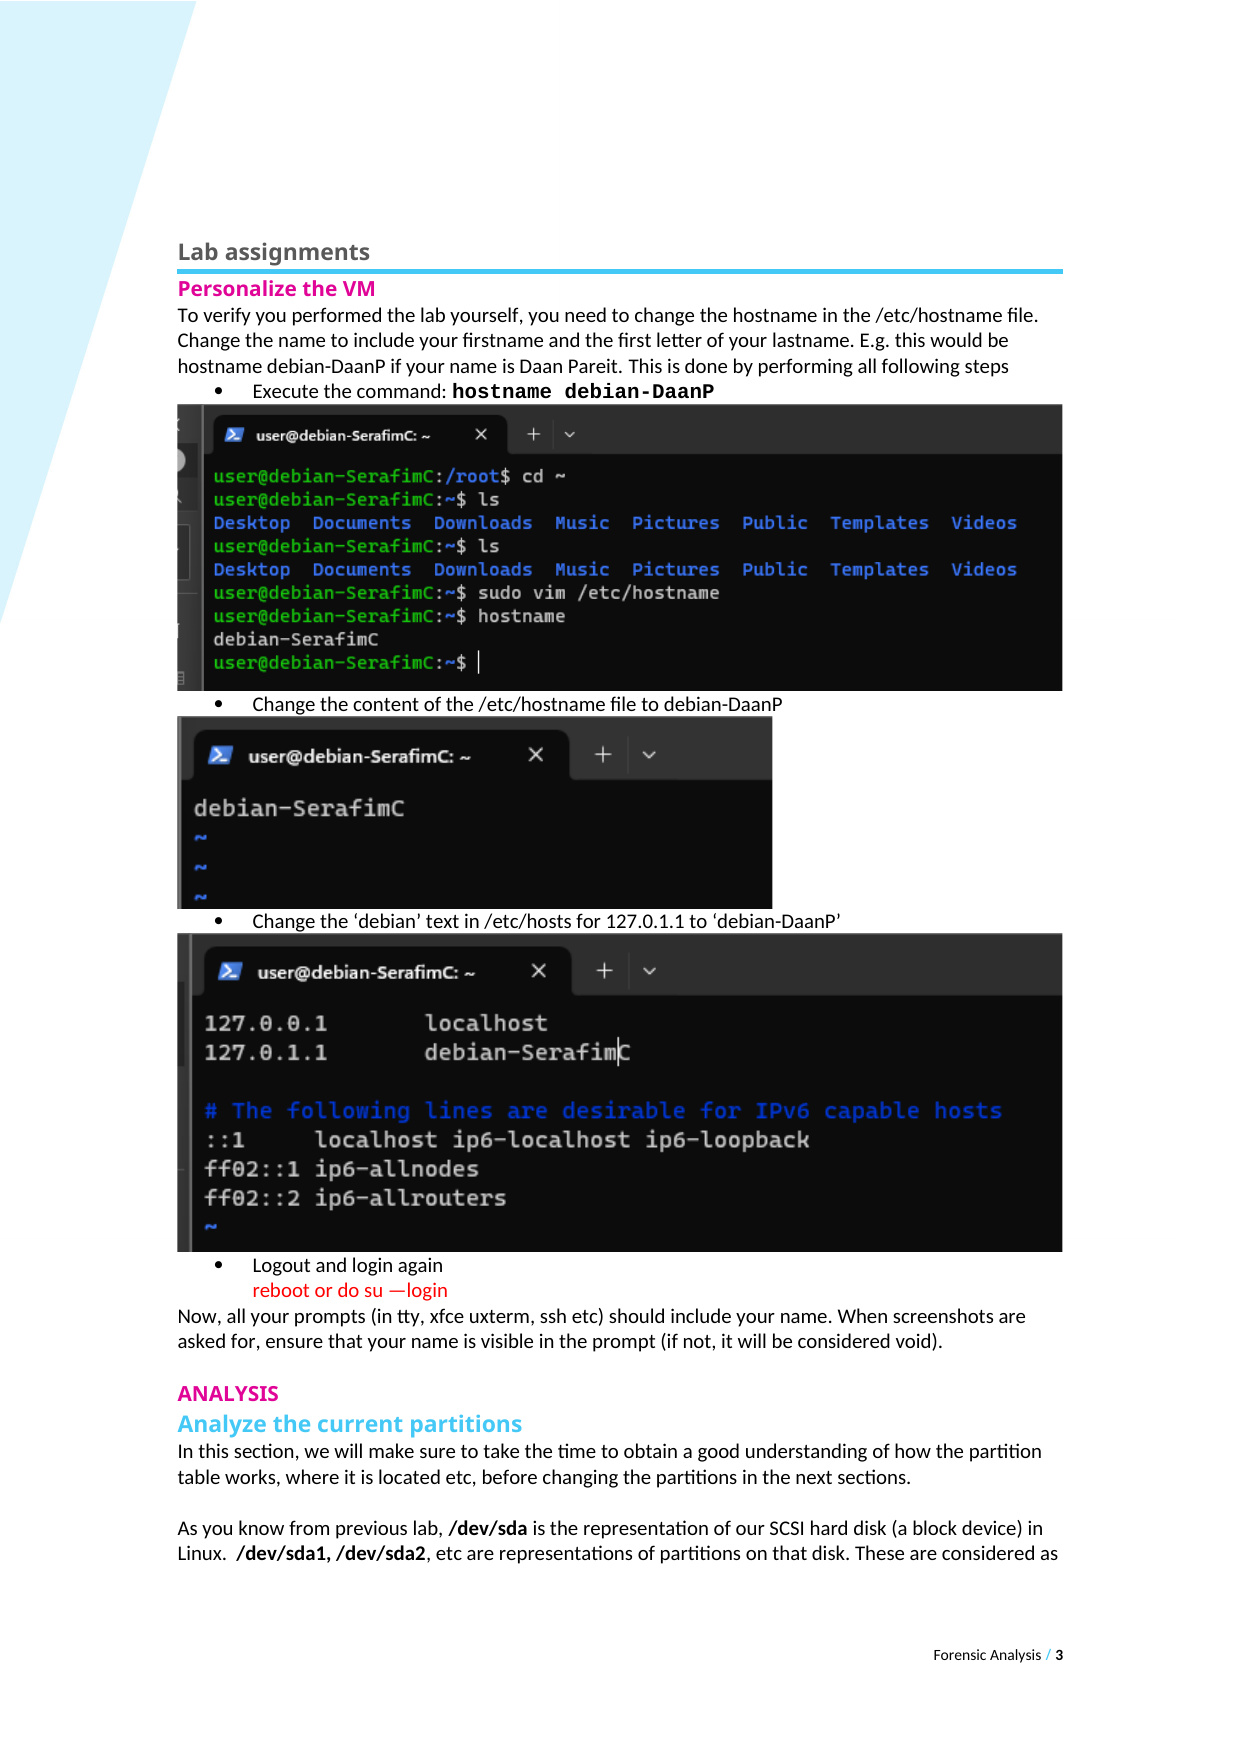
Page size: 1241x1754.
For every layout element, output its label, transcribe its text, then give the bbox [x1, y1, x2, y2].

text In this section, we will make sure to take the time to obtain a good understanding of how the partition table works, where it is located etc, before changing the partitions in the next sections. [177, 1439, 1063, 1489]
picture [0, 1, 1179, 1252]
subtitle Personalize the VM [177, 274, 1063, 302]
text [177, 1515, 1063, 1566]
text reboot or do su —login [252, 1277, 1063, 1303]
list Change the ‘debian’ text in /etc/hosts for 127.0.1.1 to ‘debian-DaanP’ [215, 908, 1063, 933]
text Now, all your prompts (in tty, xfce uxterm, ssh etc) should include your name. When screenshots are asked for, ensure that your name is visible in the prompt (if not, it will be considered void). [177, 1303, 1063, 1354]
list Logout and login again [215, 1252, 1063, 1277]
list Execute the command: hostname debian-DaanP [215, 378, 1063, 404]
subtitle Lab assignments [177, 236, 1063, 269]
text To verify you performed the lab yourself, you need to change the hostname in the /etc/hostname file. Change the name to include your firstname and the first letter of your lastname. E.g. this would be hostname debian-DaanP if your name is Daan Pareit. This is done by performing all following steps [177, 302, 1063, 378]
list Change the content of the /etc/hostname file to debian-DaanP [215, 691, 1063, 716]
subtitle ANALYSIS [177, 1379, 1063, 1407]
subtitle Analyze the current partitions [177, 1407, 1063, 1439]
